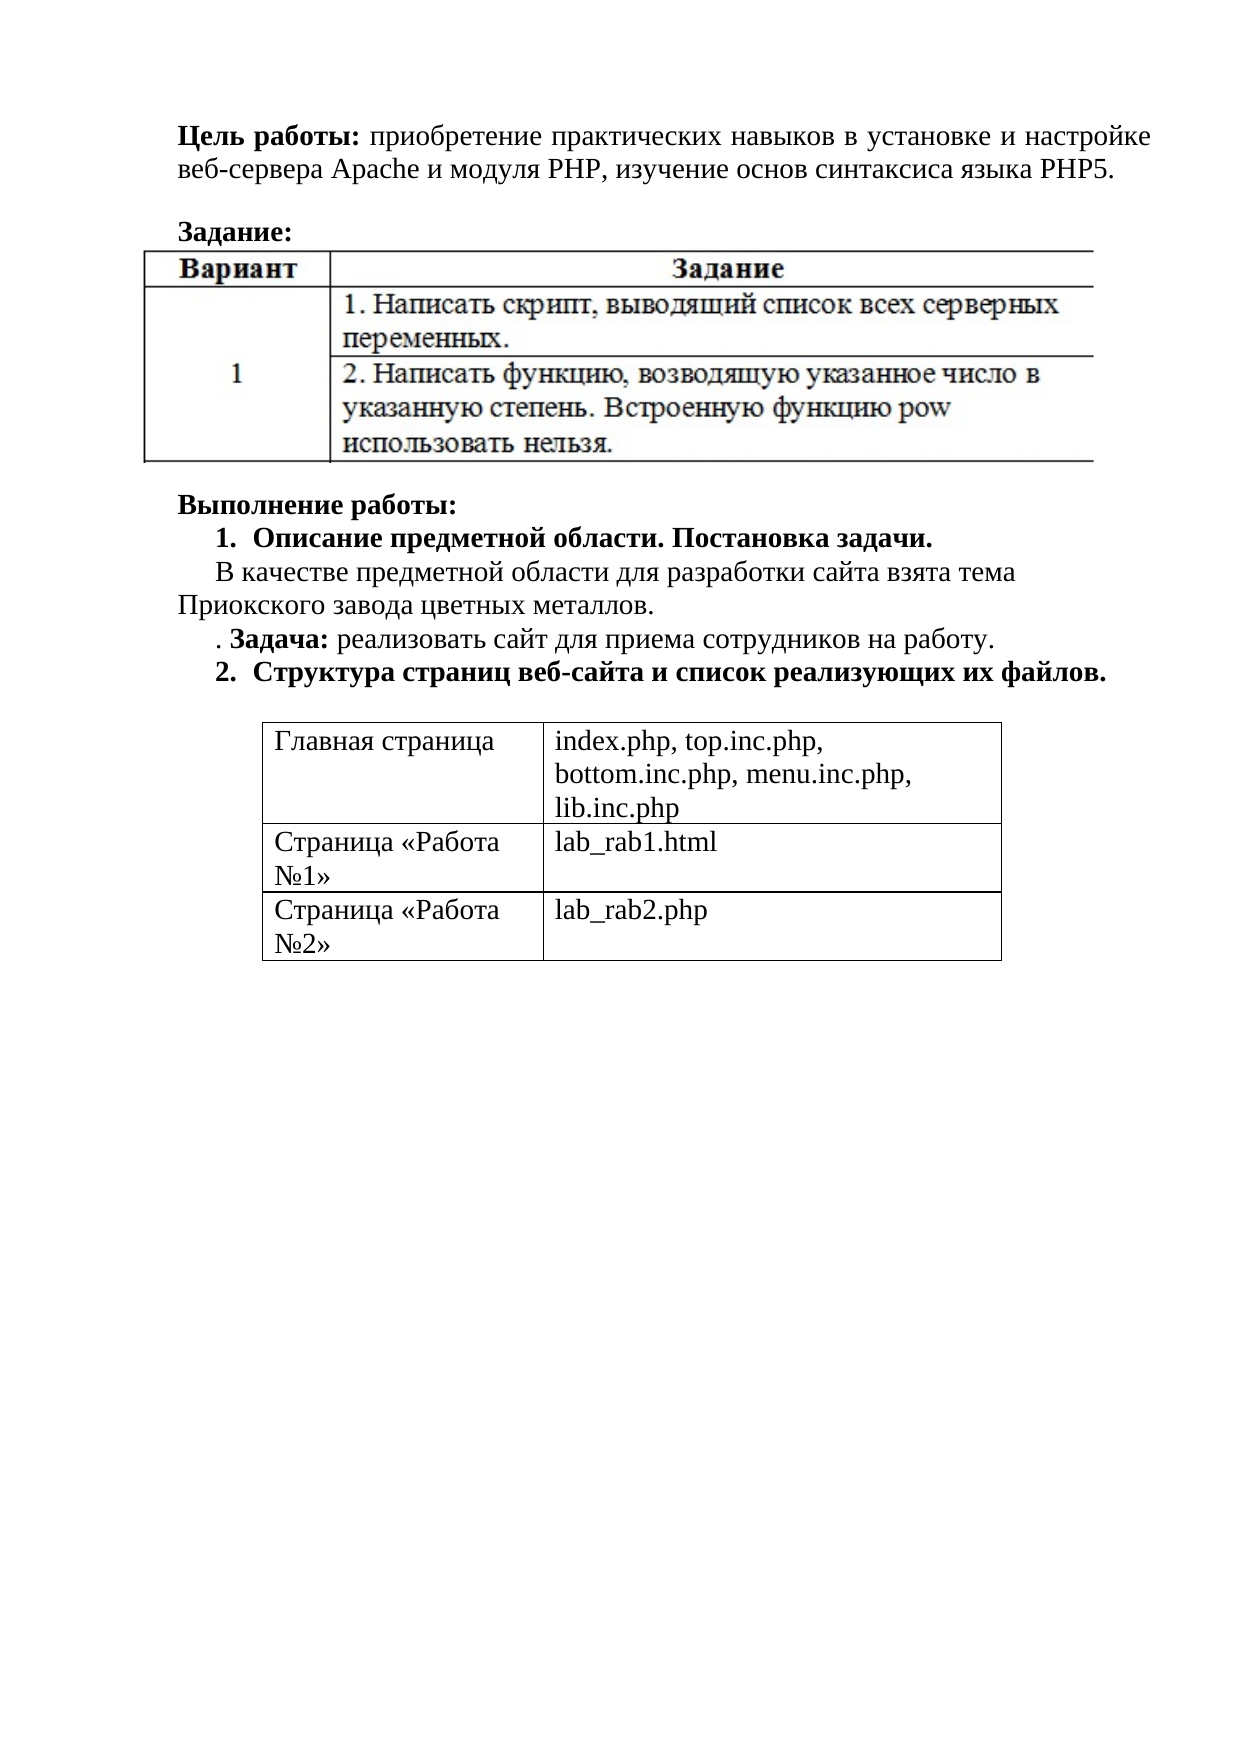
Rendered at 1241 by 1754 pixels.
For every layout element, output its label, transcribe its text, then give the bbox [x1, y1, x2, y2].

table_header Главная страница [263, 723, 543, 823]
table_cell Страница «Работа №2» [263, 893, 543, 959]
text Выполнение работы: [177, 487, 1152, 520]
table_cell lab_rab2.php [544, 893, 1001, 959]
text Задание: [177, 214, 1152, 248]
text Цель работы: приобретение практических навыков в установке и настройке веб-сервера Apache и модуля PHP, изучение основ синтаксиса языка PHP5. [177, 118, 1152, 185]
table_cell Страница «Работа №1» [263, 824, 543, 891]
list Описание предметной области. Постановка задачи. [215, 520, 1152, 554]
table_cell lab_rab1.html [544, 824, 1001, 891]
text . Задача: реализовать сайт для приема сотрудников на работу. [177, 621, 1152, 654]
list Структура страниц веб-сайта и список реализующих их файлов. [215, 654, 1152, 688]
table_header index.php, top.inc.php, bottom.inc.php, menu.inc.php, lib.inc.php [544, 723, 1001, 823]
picture [141, 247, 1100, 463]
text В качестве предметной области для разработки сайта взята тема Приокского завода цветных металлов. [177, 554, 1152, 621]
